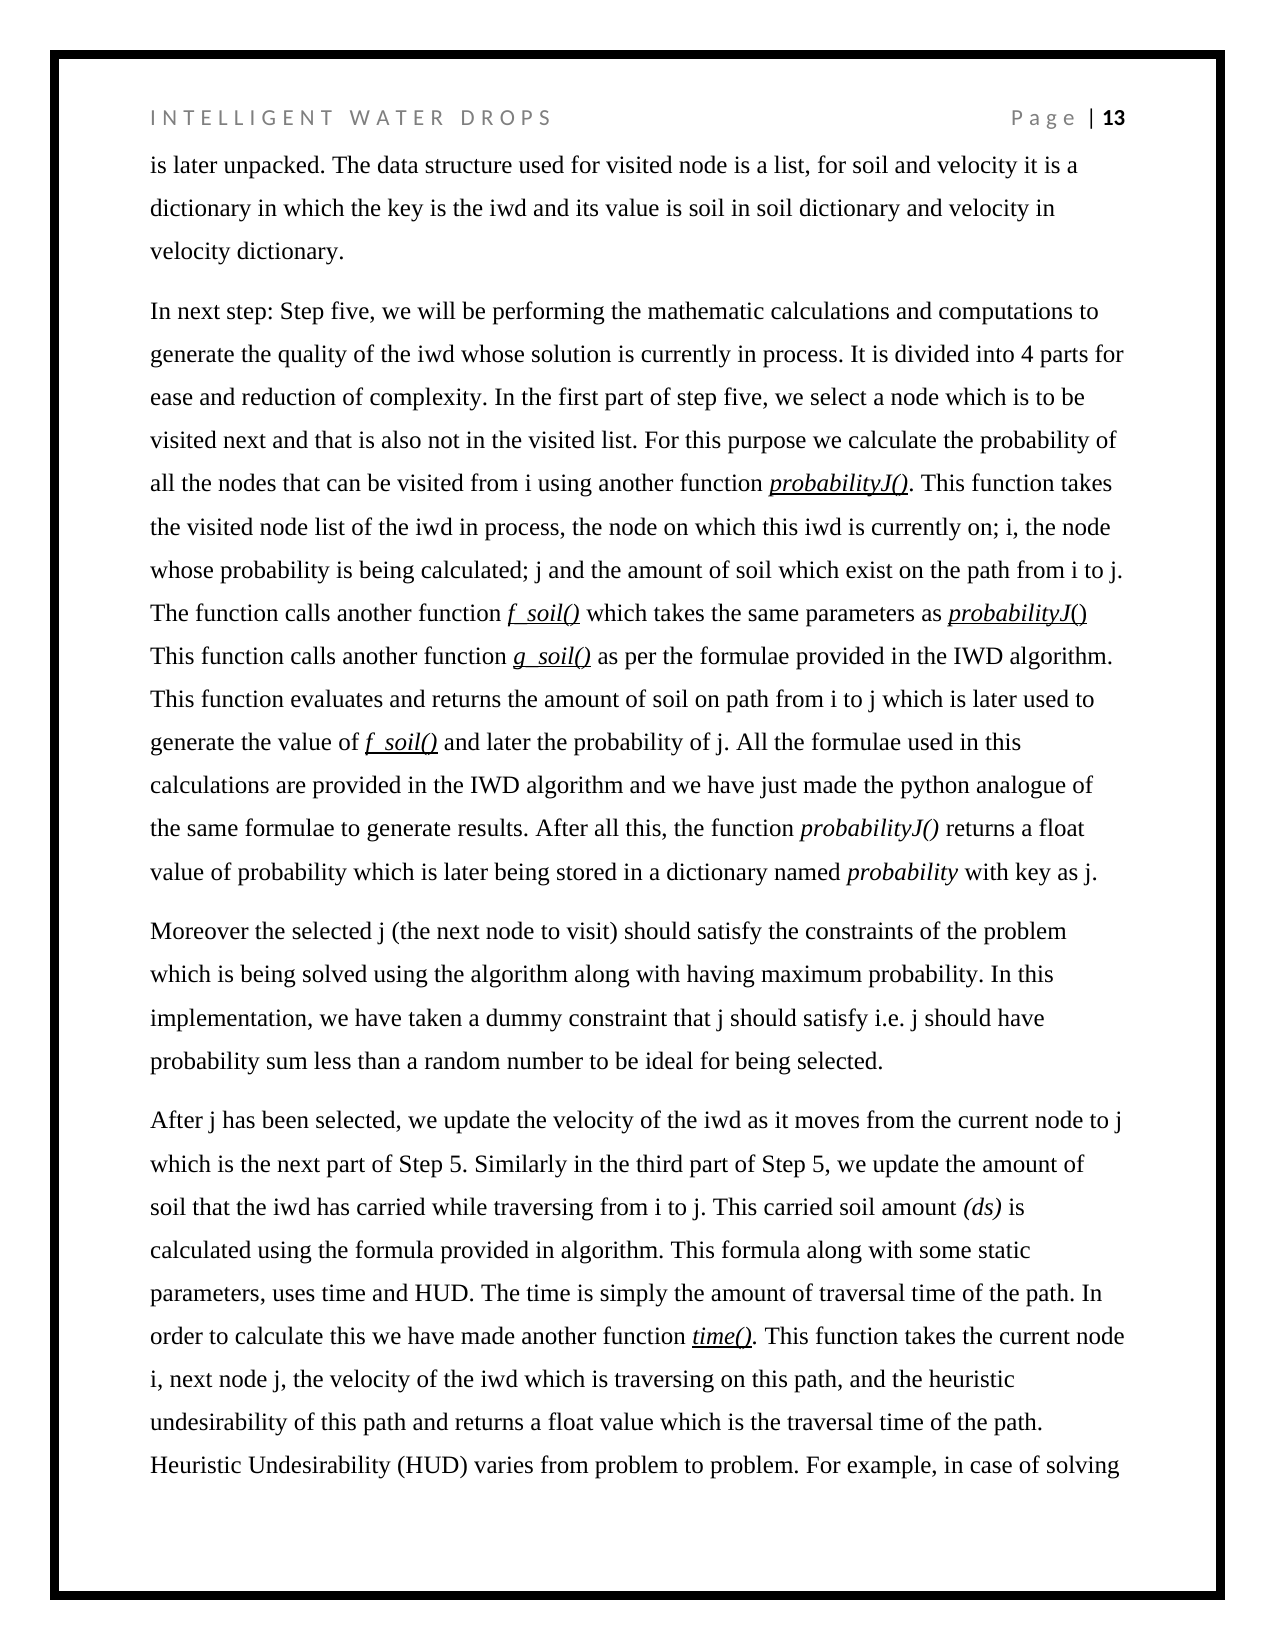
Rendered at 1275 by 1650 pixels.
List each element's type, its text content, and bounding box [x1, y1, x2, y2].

text Moreover the selected j (the next node to visit) should satisfy the constraints of the problem which is being solved using the algorithm along with having maximum probability. In this implementation, we have taken a dummy constraint that j should satisfy i.e. j should have probability sum less than a random number to be ideal for being selected. [150, 916, 1125, 1074]
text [150, 1106, 1125, 1479]
text In next step: Step five, we will be performing the mathematic calculations and computations to generate the quality of the iwd whose solution is currently in process. It is divided into 4 parts for ease and reduction of complexity. In the first part of step five, we select a node which is to be visited next and that is also not in the visited list. For this purpose we calculate the probability of all the nodes that can be visited from i using another function probabilityJ(). This function takes the visited node list of the iwd in process, the node on which this iwd is currently on; i, the node whose probability is being calculated; j and the amount of soil which exist on the path from i to j. The function calls another function f_soil() which takes the same parameters as probabilityJ() This function calls another function g_soil() as per the formulae provided in the IWD algorithm. This function evaluates and returns the amount of soil on path from i to j which is later used to generate the value of f_soil() and later the probability of j. All the formulae used in this calculations are provided in the IWD algorithm and we have just made the python analogue of the same formulae to generate results. After all this, the function probabilityJ() returns a float value of probability which is later being stored in a dictionary named probability with key as j. [150, 296, 1125, 885]
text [150, 150, 1125, 265]
